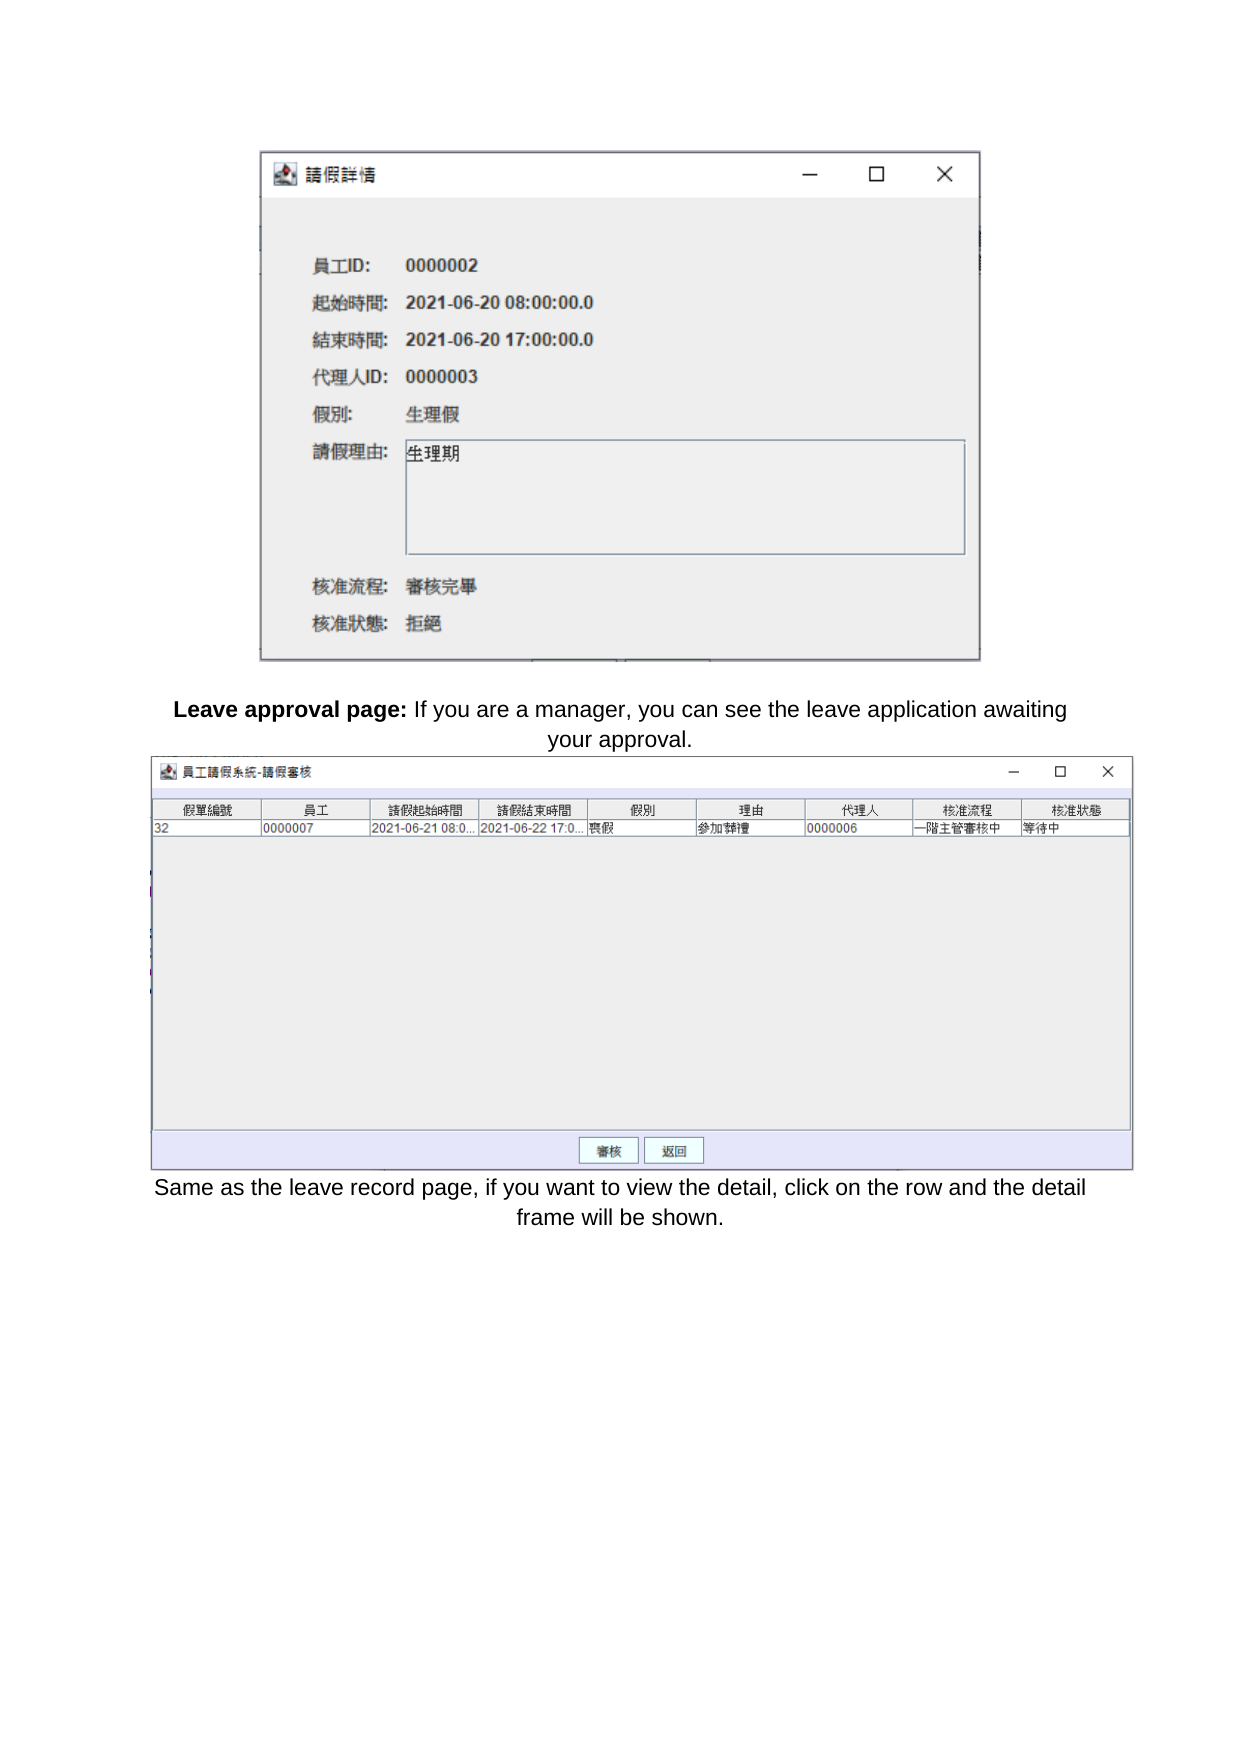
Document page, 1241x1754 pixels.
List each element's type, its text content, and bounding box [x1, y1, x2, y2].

text Same as the leave record page, if you want to view the detail, click on the row and the detail frame will be shown. [150, 1174, 1090, 1231]
picture [150, 756, 1135, 1171]
text Leave approval page: If you are a manager, you can see the leave application awaiting your approval. [150, 696, 1090, 753]
picture [259, 150, 982, 662]
